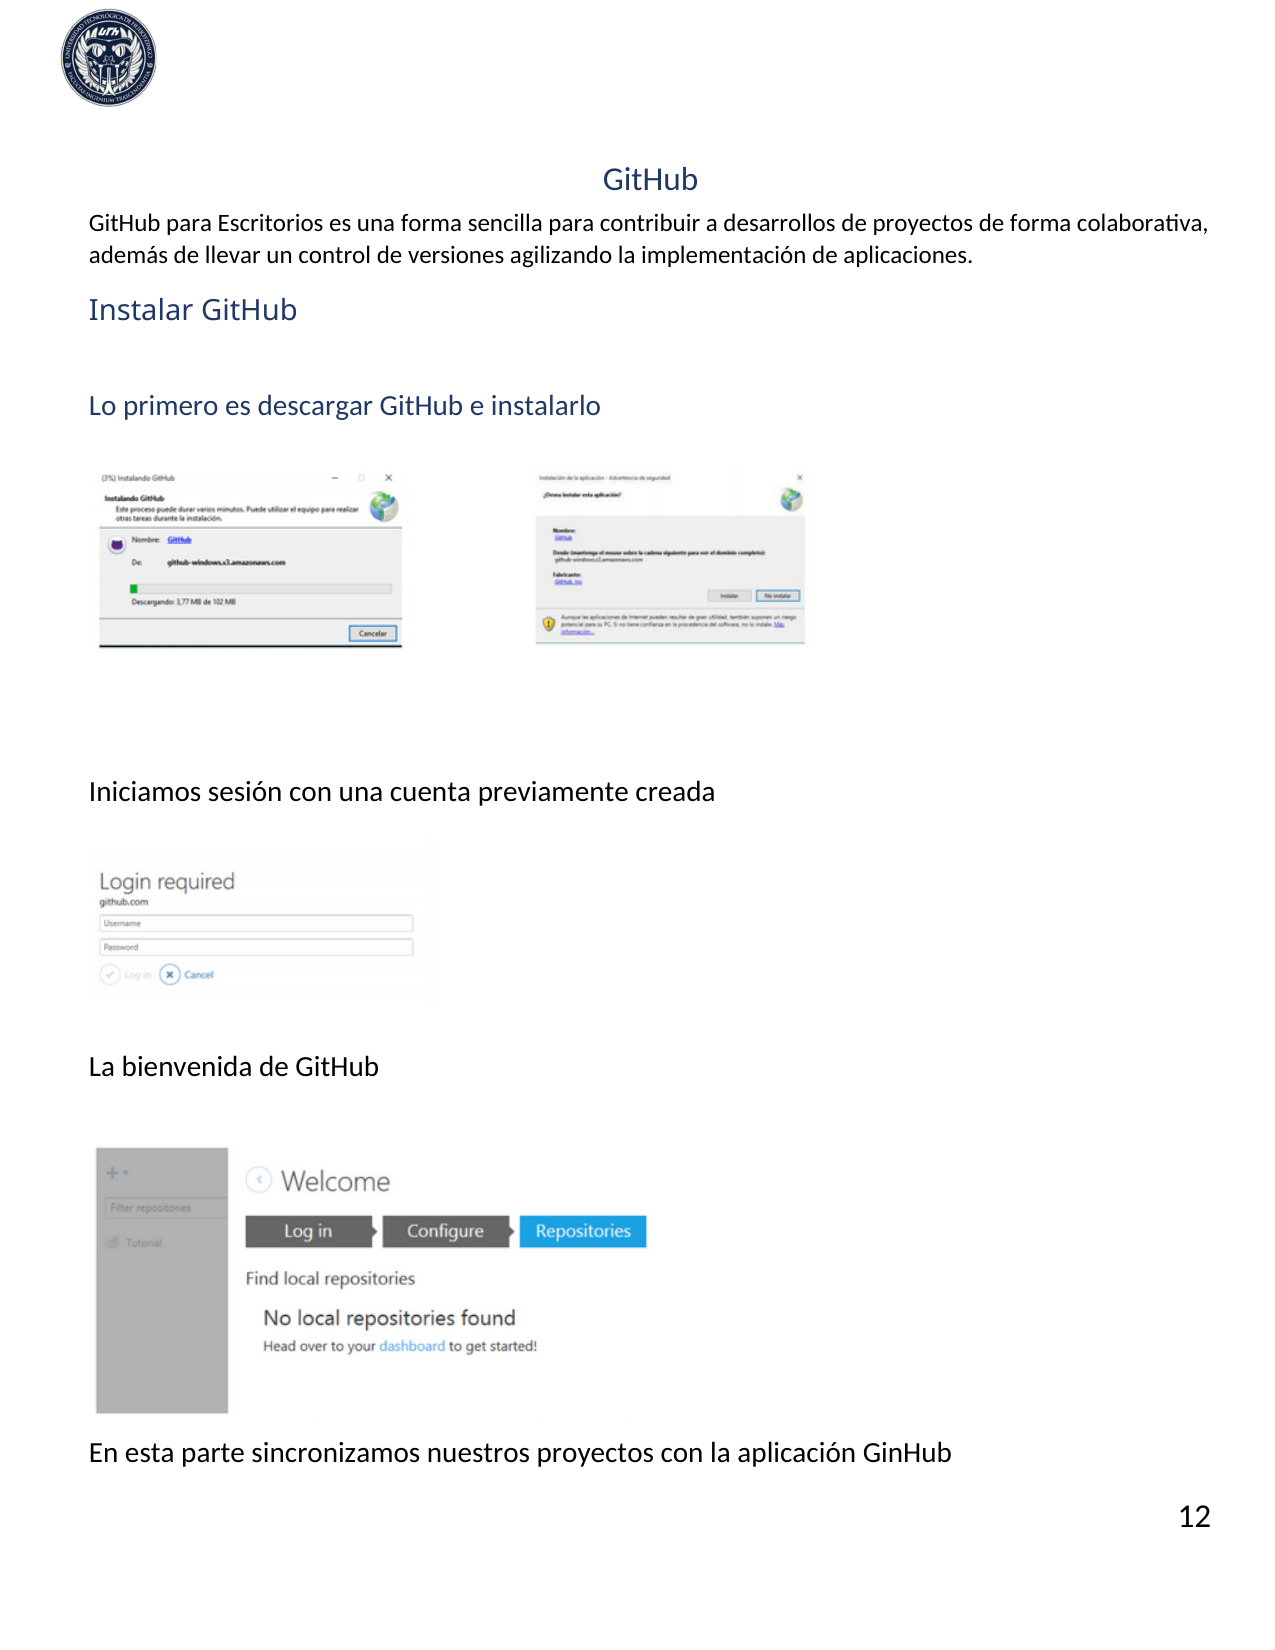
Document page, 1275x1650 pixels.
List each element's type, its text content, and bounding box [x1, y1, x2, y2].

picture [88, 823, 448, 1009]
subtitle GitHub [88, 158, 1212, 199]
text Lo primero es descargar GitHub e instalarlo [89, 387, 1211, 423]
picture [60, 8, 157, 107]
picture [88, 456, 414, 661]
text En esta parte sincronizamos nuestros proyectos con la aplicación GinHub [89, 1434, 1211, 1470]
picture [87, 1137, 839, 1419]
text La bienvenida de GitHub [89, 1048, 1211, 1084]
picture [533, 465, 816, 651]
text GitHub para Escritorios es una forma sencilla para contribuir a desarrollos de proyectos de forma colaborativa, además de llevar un control de versiones agilizando la implementación de aplicaciones. [89, 207, 1211, 270]
subtitle Instalar GitHub [89, 289, 1211, 329]
text Iniciamos sesión con una cuenta previamente creada [89, 773, 1211, 808]
